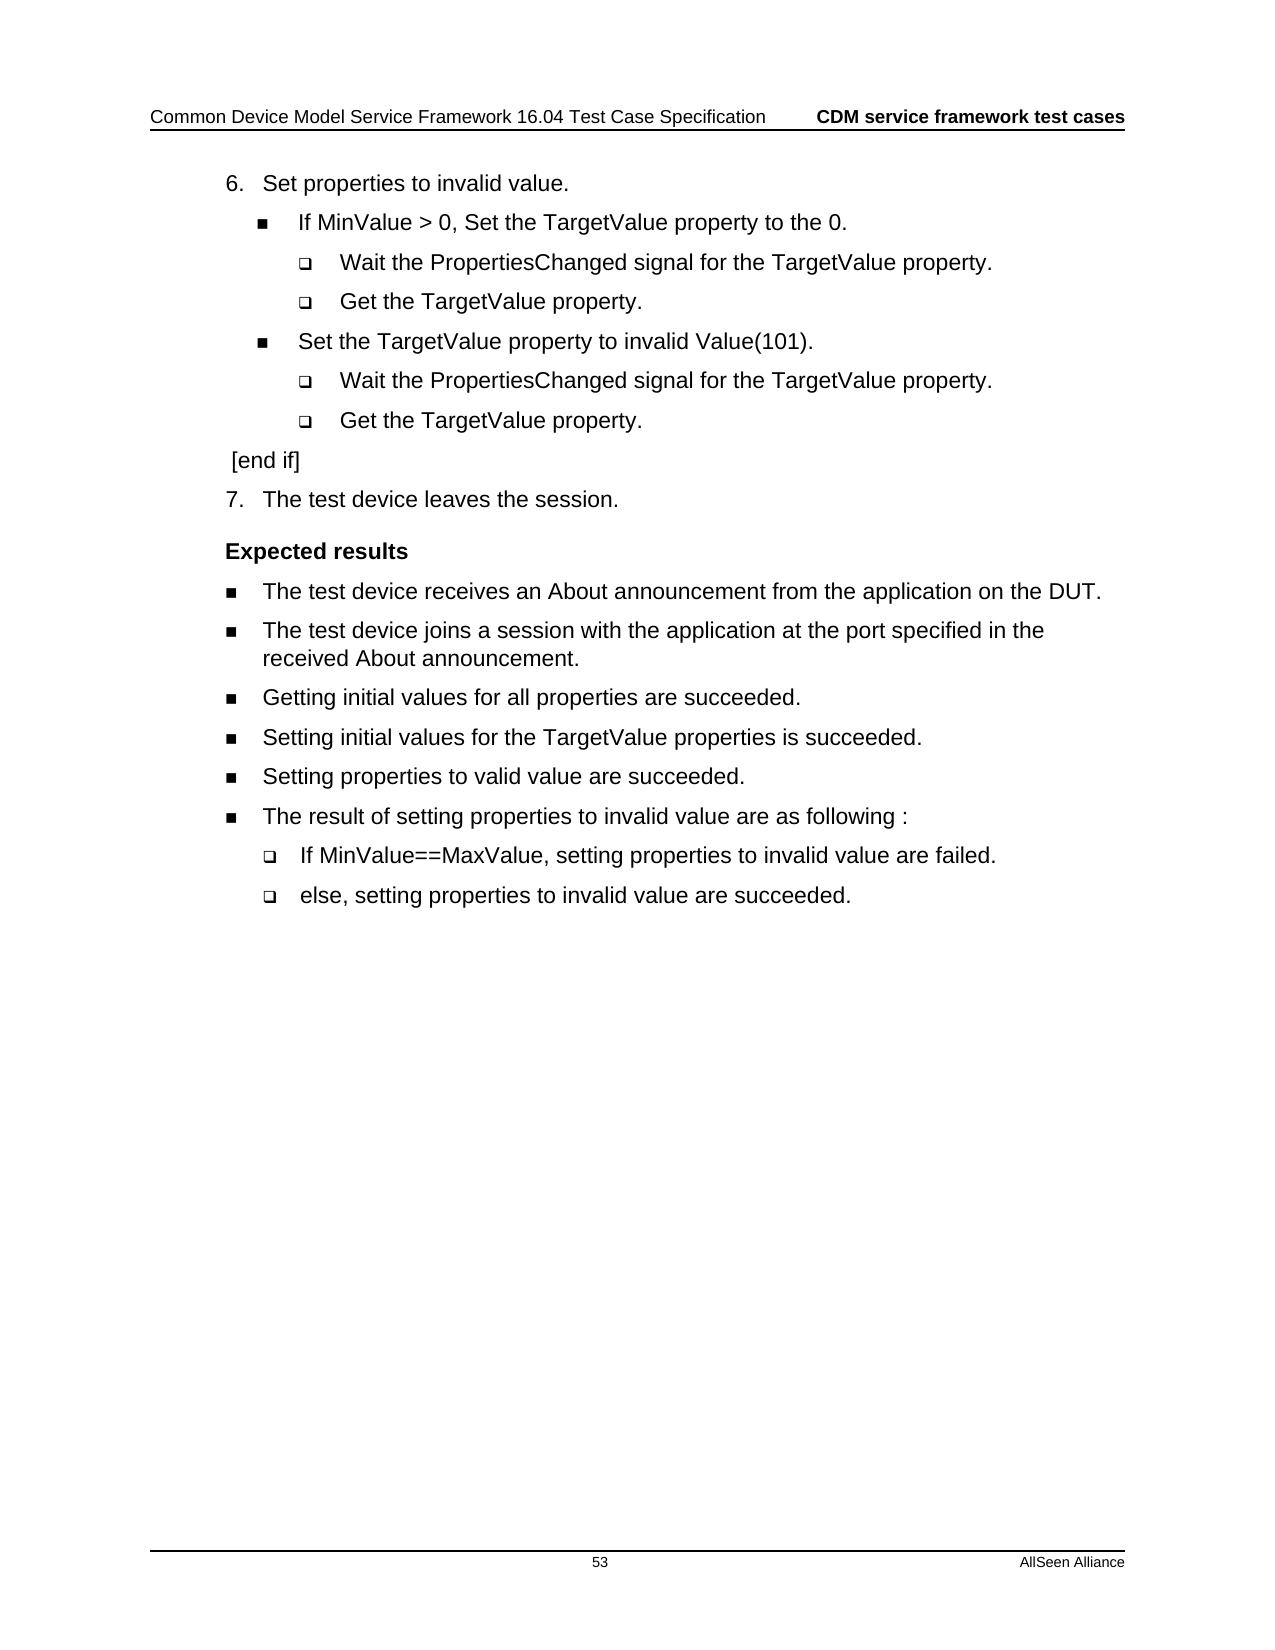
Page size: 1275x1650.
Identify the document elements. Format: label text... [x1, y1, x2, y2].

list Setting properties to valid value are succeeded. [225, 762, 1125, 789]
text The test device joins a session with the application at the port specified in the received About announcement. [225, 617, 1125, 671]
list The result of setting properties to invalid value are as following : [225, 802, 1125, 829]
list Wait the PropertiesChanged signal for the TargetValue property. [298, 367, 1125, 394]
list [298, 248, 1125, 275]
list If MinValue==MaxValue, setting properties to invalid value are failed. [262, 842, 1125, 869]
title Expected results [225, 537, 1125, 564]
text Set properties to invalid value. [244, 169, 1125, 196]
text Setting initial values for the TargetValue properties is succeeded. [225, 723, 1125, 750]
list Get the TargetValue property. [298, 287, 1125, 314]
text Getting initial values for all properties are succeeded. [225, 683, 1125, 710]
text The test device receives an About announcement from the application on the DUT. [225, 577, 1125, 604]
list The test device leaves the session. [244, 485, 1125, 512]
list Set the TargetValue property to invalid Value(101). [256, 327, 1125, 354]
list Get the TargetValue property. [298, 406, 1125, 433]
list If MinValue > 0, Set the TargetValue property to the 0. [256, 208, 1125, 235]
list [end if] [225, 446, 1125, 473]
list else, setting properties to invalid value are succeeded. [262, 881, 1125, 908]
